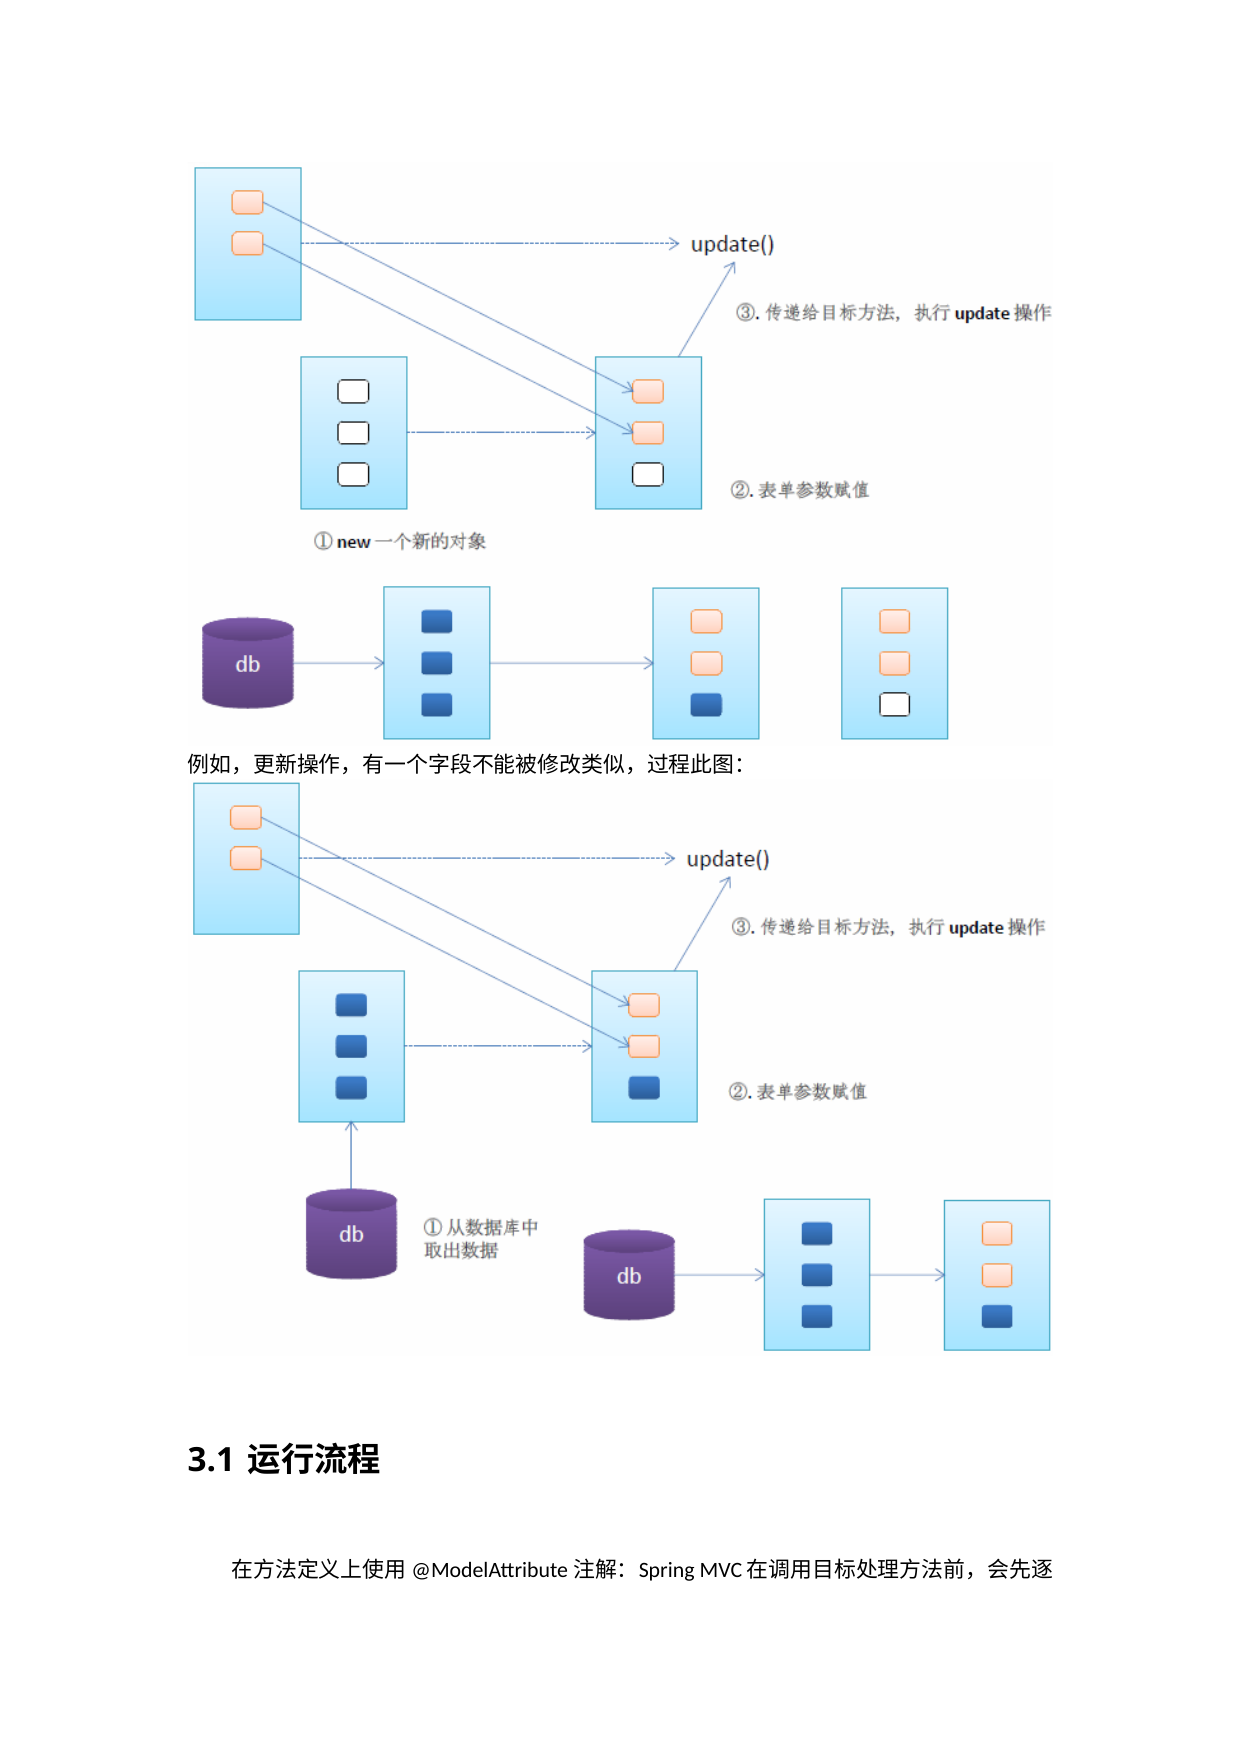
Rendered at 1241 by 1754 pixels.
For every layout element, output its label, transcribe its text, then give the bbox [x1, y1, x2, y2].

subtitle 运行流程 [187, 1424, 1053, 1489]
picture [187, 779, 1053, 1356]
text 例如，更新操作，有一个字段不能被修改类似，过程此图： [187, 747, 1053, 779]
picture [187, 162, 1053, 746]
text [187, 1551, 1053, 1584]
